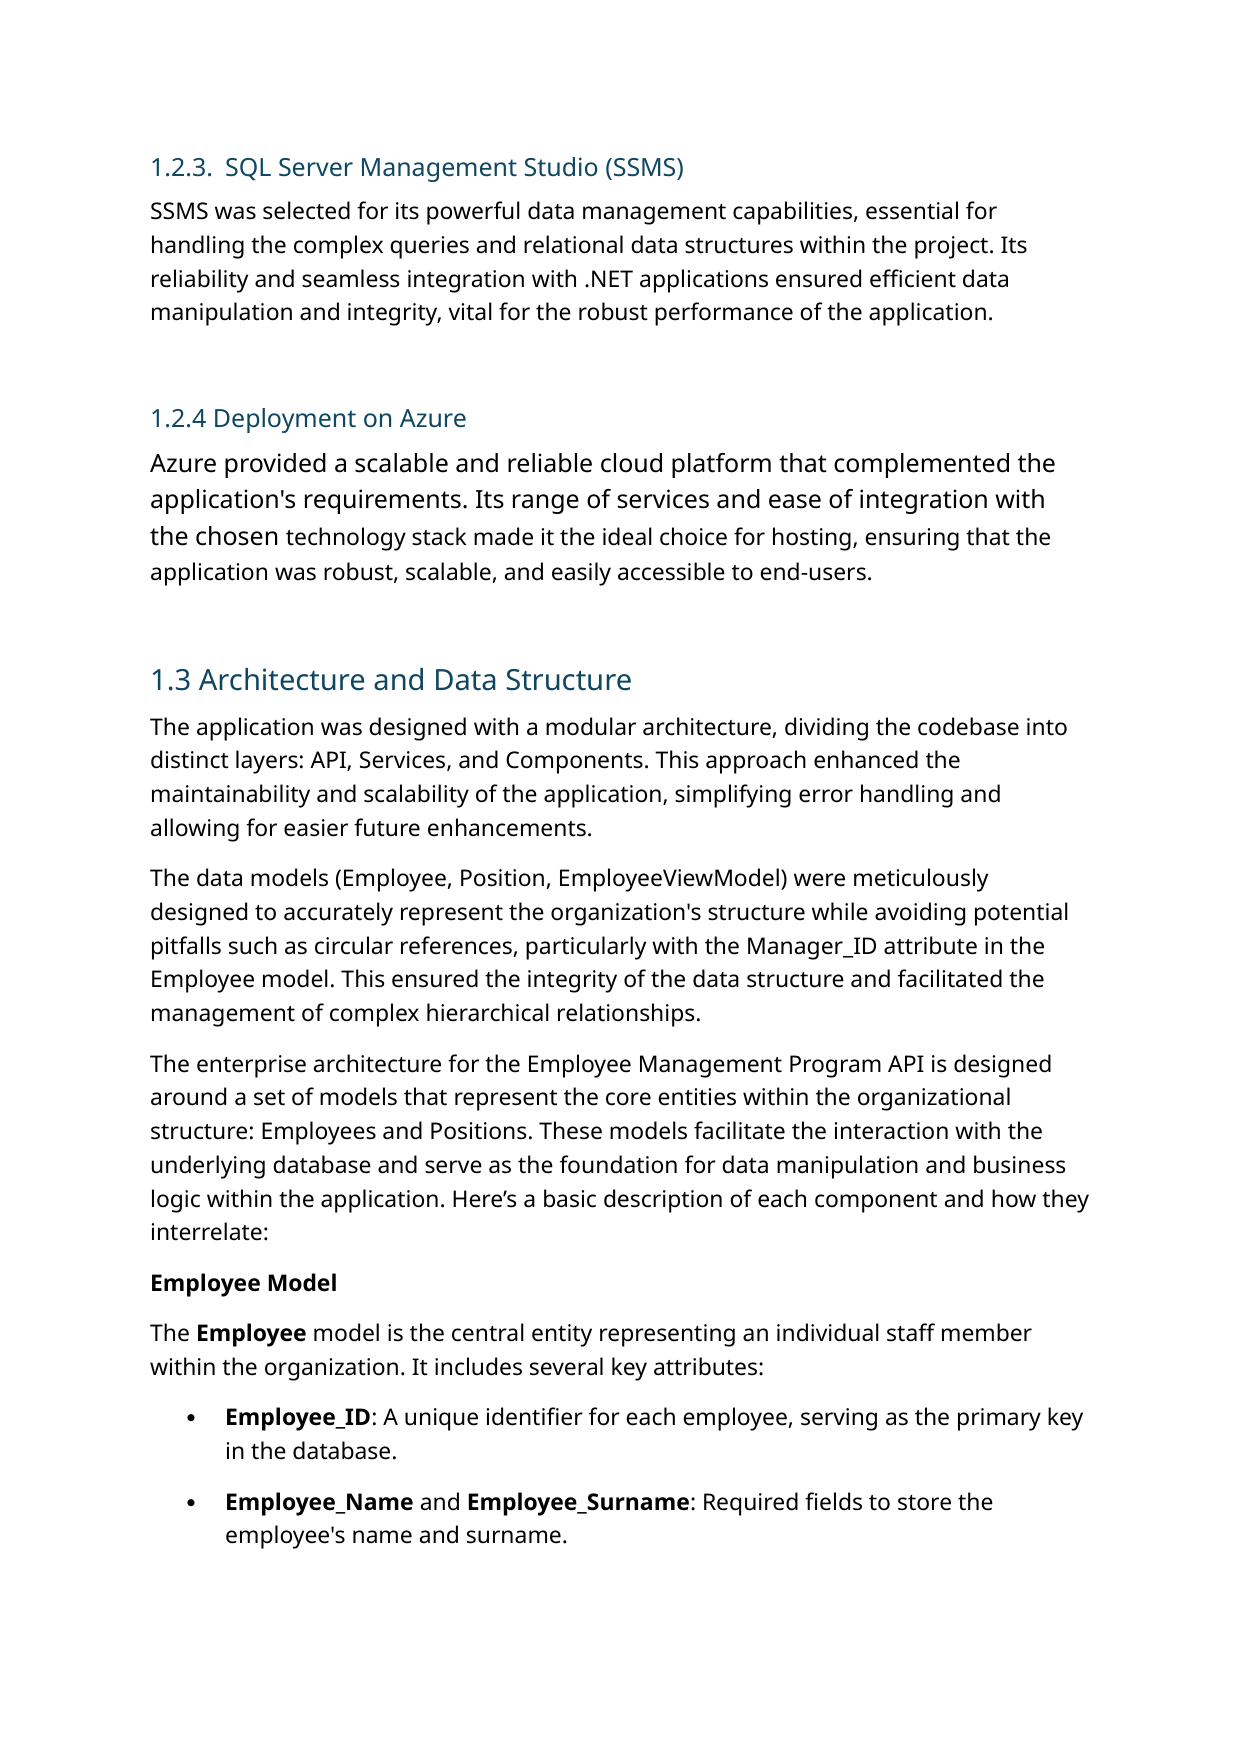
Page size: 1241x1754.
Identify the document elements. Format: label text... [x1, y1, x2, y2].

subtitle 1.3 Architecture and Data Structure [150, 659, 1090, 699]
list Employee_Name and Employee_Surname: Required fields to store the employee's name and surname. [187, 1485, 1090, 1550]
text Employee Model [150, 1267, 1090, 1298]
text The application was designed with a modular architecture, dividing the codebase into distinct layers: API, Services, and Components. This approach enhanced the maintainability and scalability of the application, simplifying error handling and allowing for easier future enhancements. [150, 710, 1090, 843]
text Azure provided a scalable and reliable cloud platform that complemented the application's requirements. Its range of services and ease of integration with the chosen technology stack made it the ideal choice for hosting, ensuring that the application was robust, scalable, and easily accessible to end-users. [150, 445, 1090, 587]
text The Employee model is the central entity representing an individual staff member within the organization. It includes several key attributes: [150, 1317, 1090, 1382]
list Employee_ID: A unique identifier for each employee, serving as the primary key in the database. [187, 1401, 1090, 1466]
subtitle 1.2.4 Deployment on Azure [150, 400, 1090, 434]
subtitle SQL Server Management Studio (SSMS) [150, 150, 1090, 184]
text SSMS was selected for its powerful data management capabilities, essential for handling the complex queries and relational data structures within the project. Its reliability and seamless integration with .NET applications ensured efficient data manipulation and integrity, vital for the robust performance of the application. [150, 195, 1090, 328]
text The enterprise architecture for the Employee Management Program API is designed around a set of models that represent the core entities within the organizational structure: Employees and Positions. These models facilitate the interaction with the underlying database and serve as the foundation for data manipulation and business logic within the application. Here’s a basic description of each component and how they interrelate: [150, 1047, 1090, 1247]
text The data models (Employee, Position, EmployeeViewModel) were meticulously designed to accurately represent the organization's structure while avoiding potential pitfalls such as circular references, particularly with the Manager_ID attribute in the Employee model. This ensured the integrity of the data structure and facilitated the management of complex hierarchical relationships. [150, 862, 1090, 1028]
